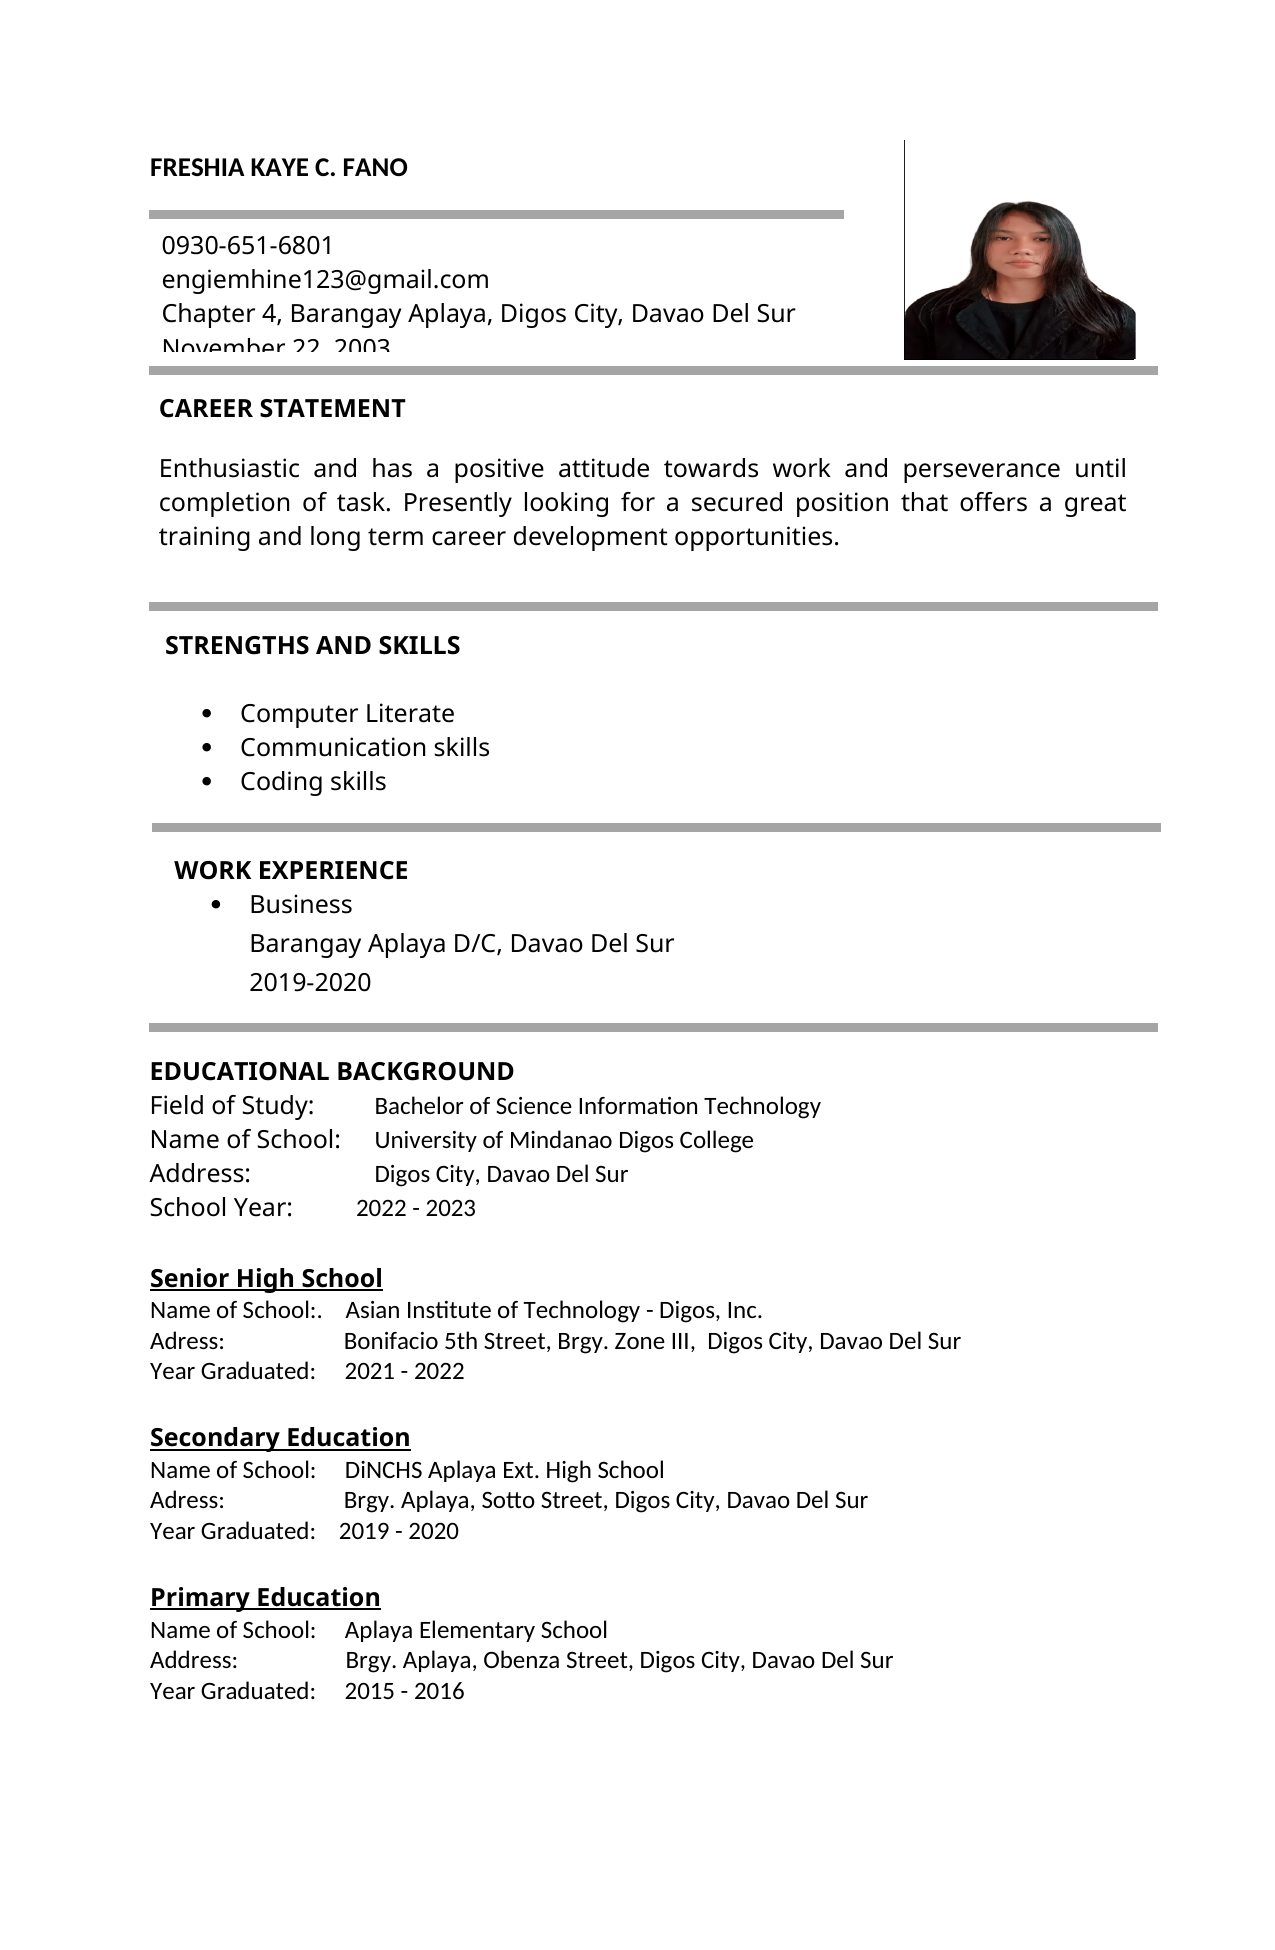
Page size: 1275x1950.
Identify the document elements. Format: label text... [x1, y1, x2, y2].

picture [904, 140, 1136, 359]
text Year Graduated: 2015 - 2016 [150, 1675, 1125, 1705]
text Year Graduated: 2019 - 2020 [150, 1515, 1125, 1546]
text Name of School: DiNCHS Aplaya Ext. High School [150, 1454, 1125, 1484]
text Year Graduated: 2021 - 2022 [150, 1355, 1125, 1386]
text FRESHIA KAYE C. FANO [150, 150, 904, 183]
text Primary Education [150, 1580, 1125, 1614]
text Name of School: Aplaya Elementary School [150, 1614, 1125, 1644]
text Adress: Brgy. Aplaya, Sotto Street, Digos City, Davao Del Sur [150, 1484, 1125, 1515]
text Adress: Bonifacio 5th Street, Brgy. Zone III, Digos City, Davao Del Sur [150, 1325, 1125, 1355]
text Name of School:. Asian Institute of Technology - Digos, Inc. [150, 1294, 1125, 1325]
text Secondary Education [150, 1420, 1125, 1454]
text Address: Brgy. Aplaya, Obenza Street, Digos City, Davao Del Sur [150, 1644, 1125, 1675]
text Senior High School [150, 1260, 1125, 1294]
